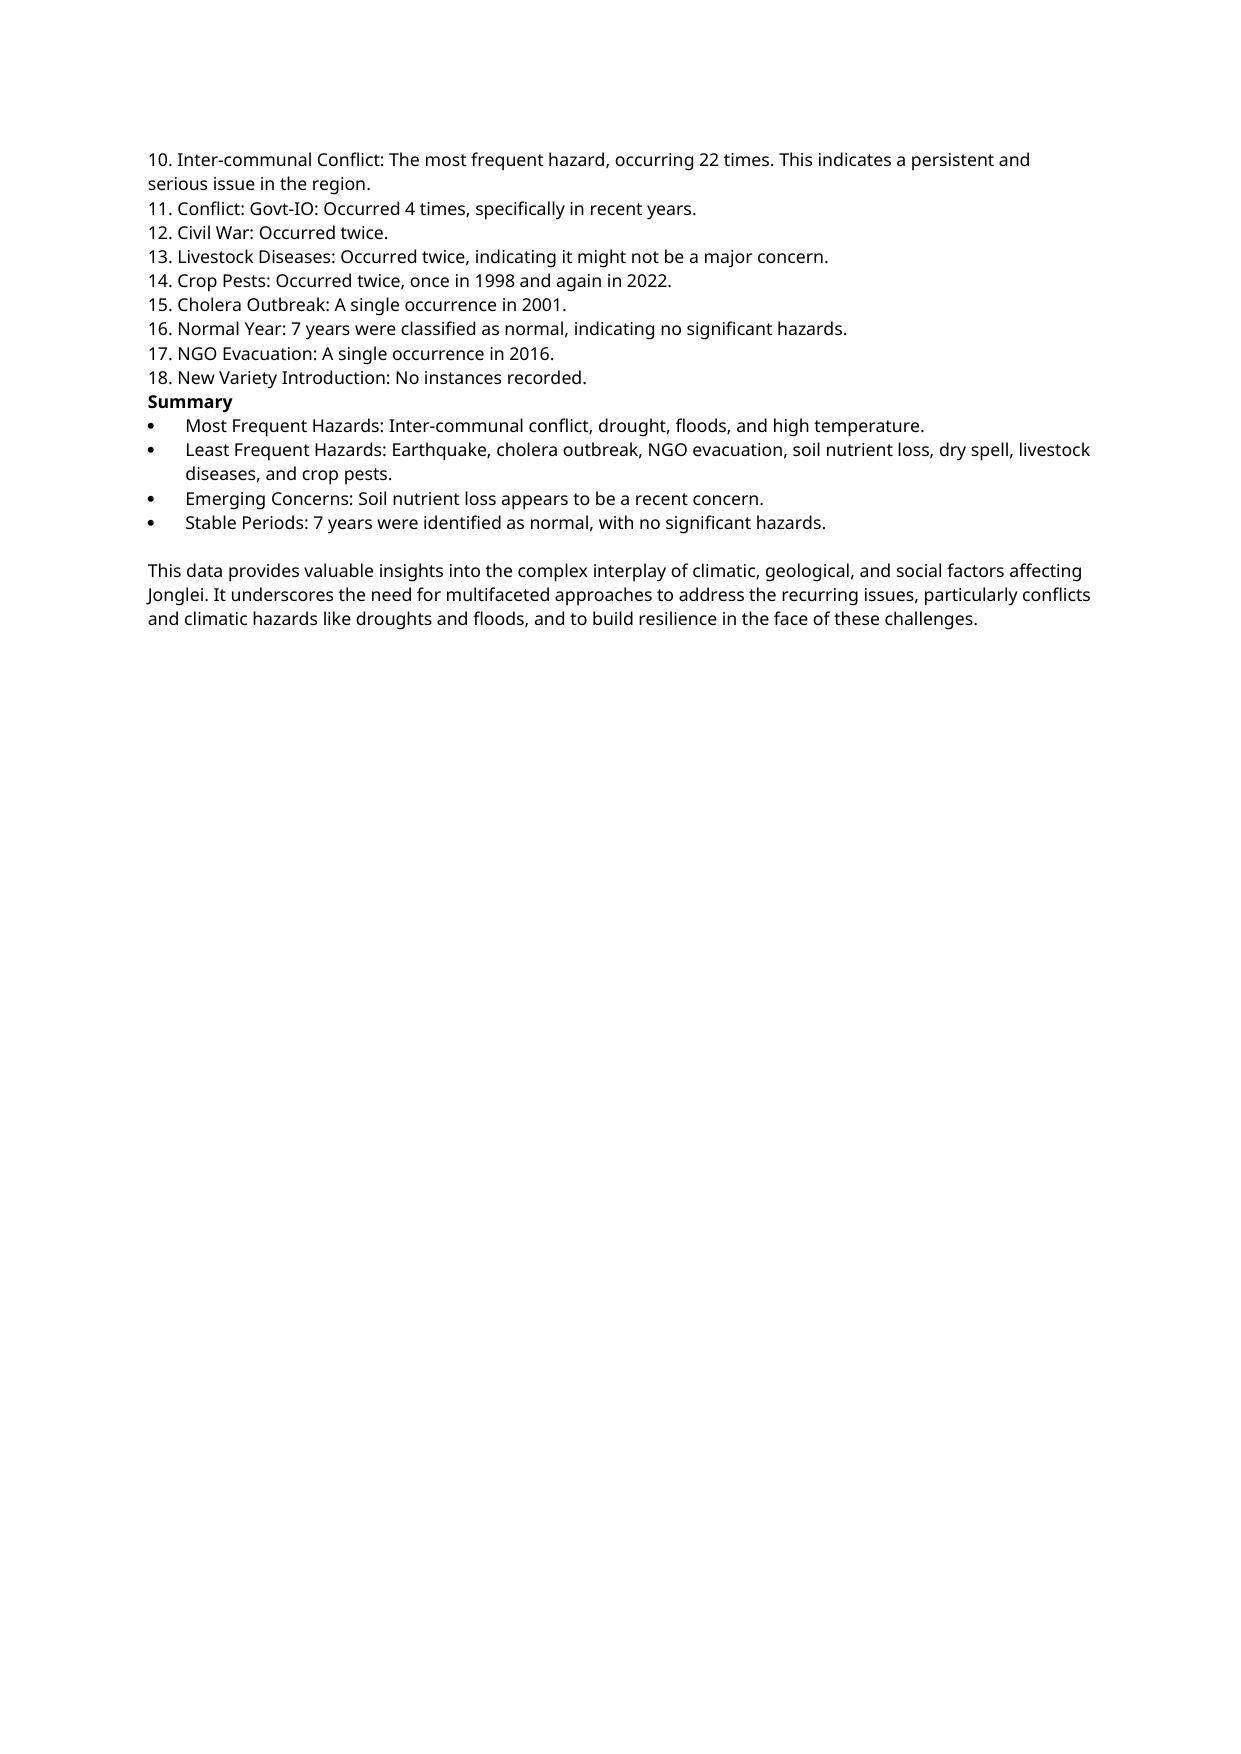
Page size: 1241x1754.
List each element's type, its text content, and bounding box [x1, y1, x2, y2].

list Least Frequent Hazards: Earthquake, cholera outbreak, NGO evacuation, soil nutrient loss, dry spell, livestock diseases, and crop pests. [148, 438, 1093, 486]
list Emerging Concerns: Soil nutrient loss appears to be a recent concern. [148, 486, 1093, 510]
text 15. Cholera Outbreak: A single occurrence in 2001. [148, 293, 1093, 317]
text 10. Inter-communal Conflict: The most frequent hazard, occurring 22 times. This indicates a persistent and serious issue in the region. [148, 148, 1093, 196]
text This data provides valuable insights into the complex interplay of climatic, geological, and social factors affecting Jonglei. It underscores the need for multifaceted approaches to address the recurring issues, particularly conflicts and climatic hazards like droughts and floods, and to build resilience in the face of these challenges. [148, 558, 1093, 631]
list Stable Periods: 7 years were identified as normal, with no significant hazards. [148, 510, 1093, 534]
text 12. Civil War: Occurred twice. [148, 220, 1093, 244]
text 17. NGO Evacuation: A single occurrence in 2016. [148, 341, 1093, 365]
text 13. Livestock Diseases: Occurred twice, indicating it might not be a major concern. [148, 244, 1093, 268]
text 11. Conflict: Govt-IO: Occurred 4 times, specifically in recent years. [148, 196, 1093, 220]
text 14. Crop Pests: Occurred twice, once in 1998 and again in 2022. [148, 268, 1093, 293]
text 18. New Variety Introduction: No instances recorded. [148, 365, 1093, 389]
text Summary [148, 389, 1093, 413]
list Most Frequent Hazards: Inter-communal conflict, drought, floods, and high temperature. [148, 413, 1093, 438]
text 16. Normal Year: 7 years were classified as normal, indicating no significant hazards. [148, 317, 1093, 341]
